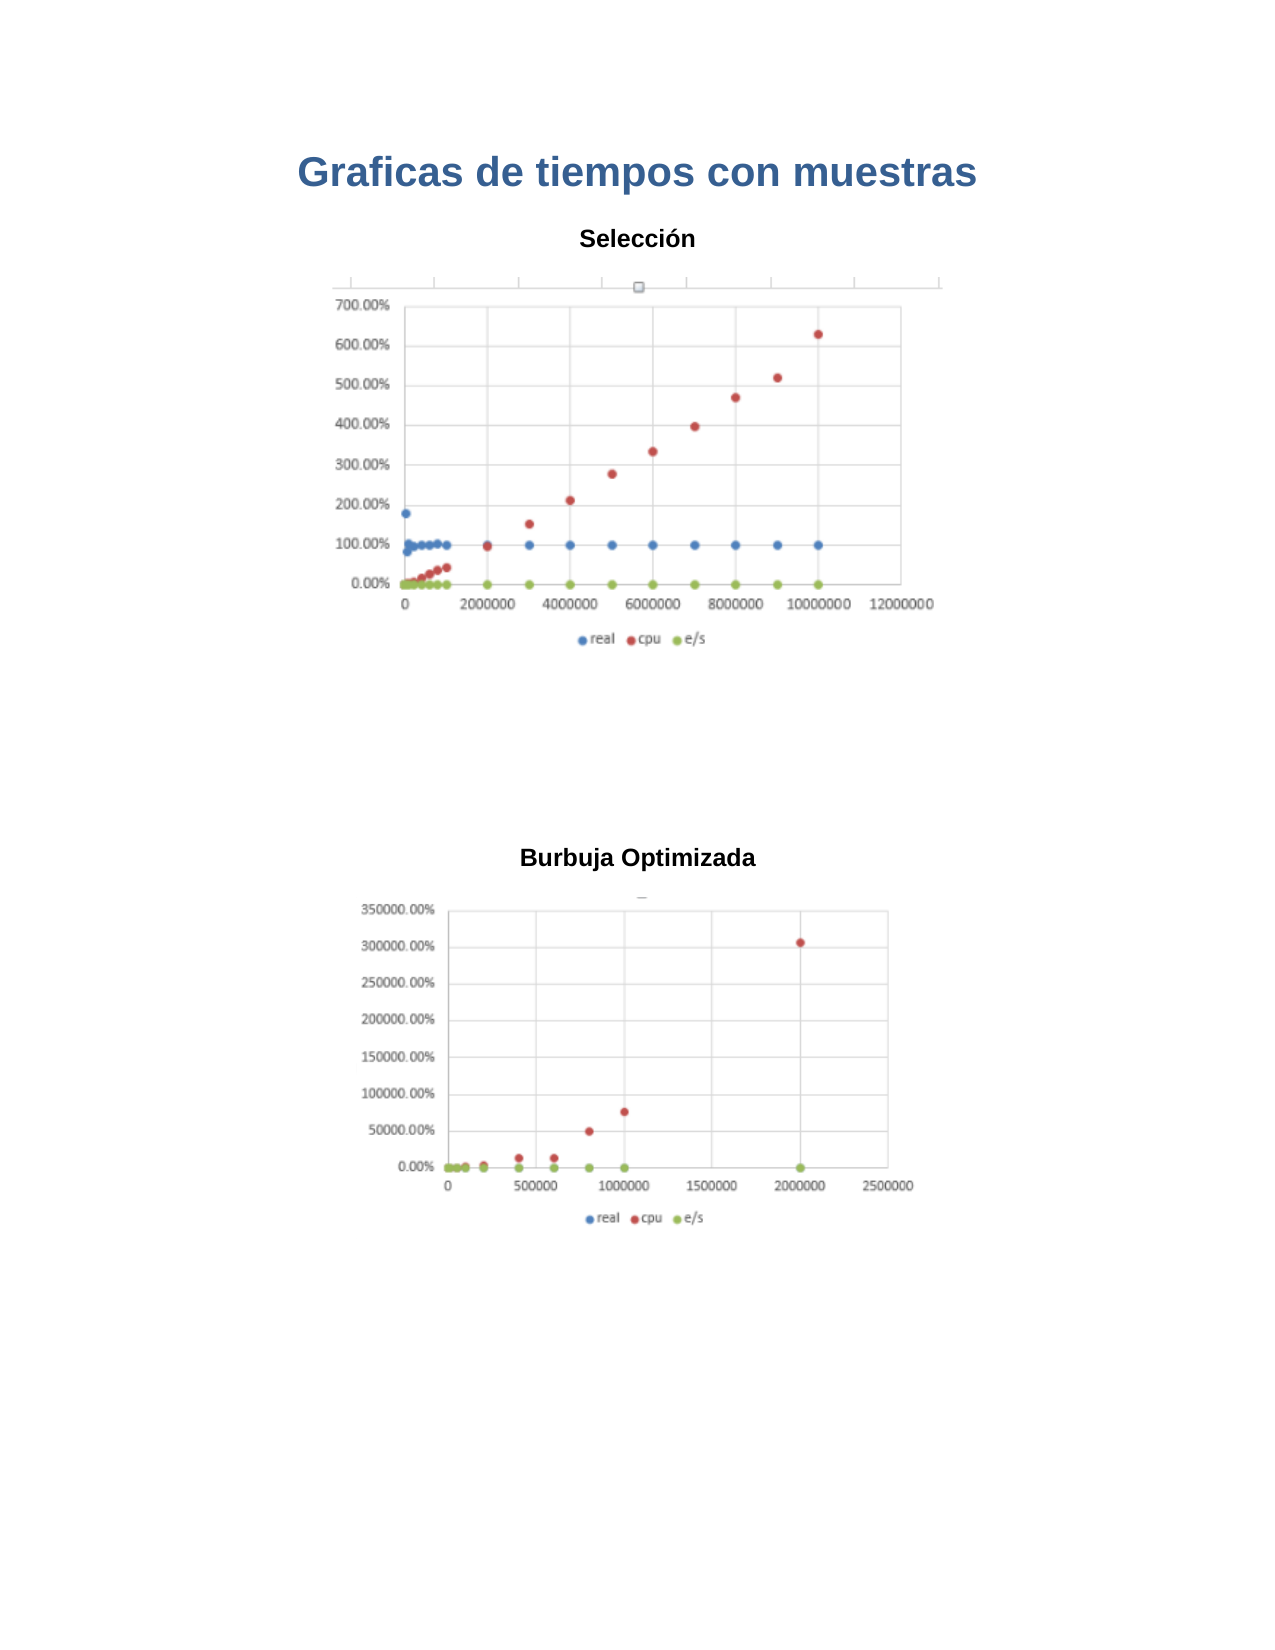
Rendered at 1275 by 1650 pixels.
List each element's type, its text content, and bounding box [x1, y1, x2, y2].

picture [332, 277, 943, 657]
text Burbuja Optimizada [177, 843, 1098, 872]
text Selección [177, 223, 1098, 252]
text Graficas de tiempos con muestras [177, 148, 1098, 196]
picture [356, 897, 919, 1239]
